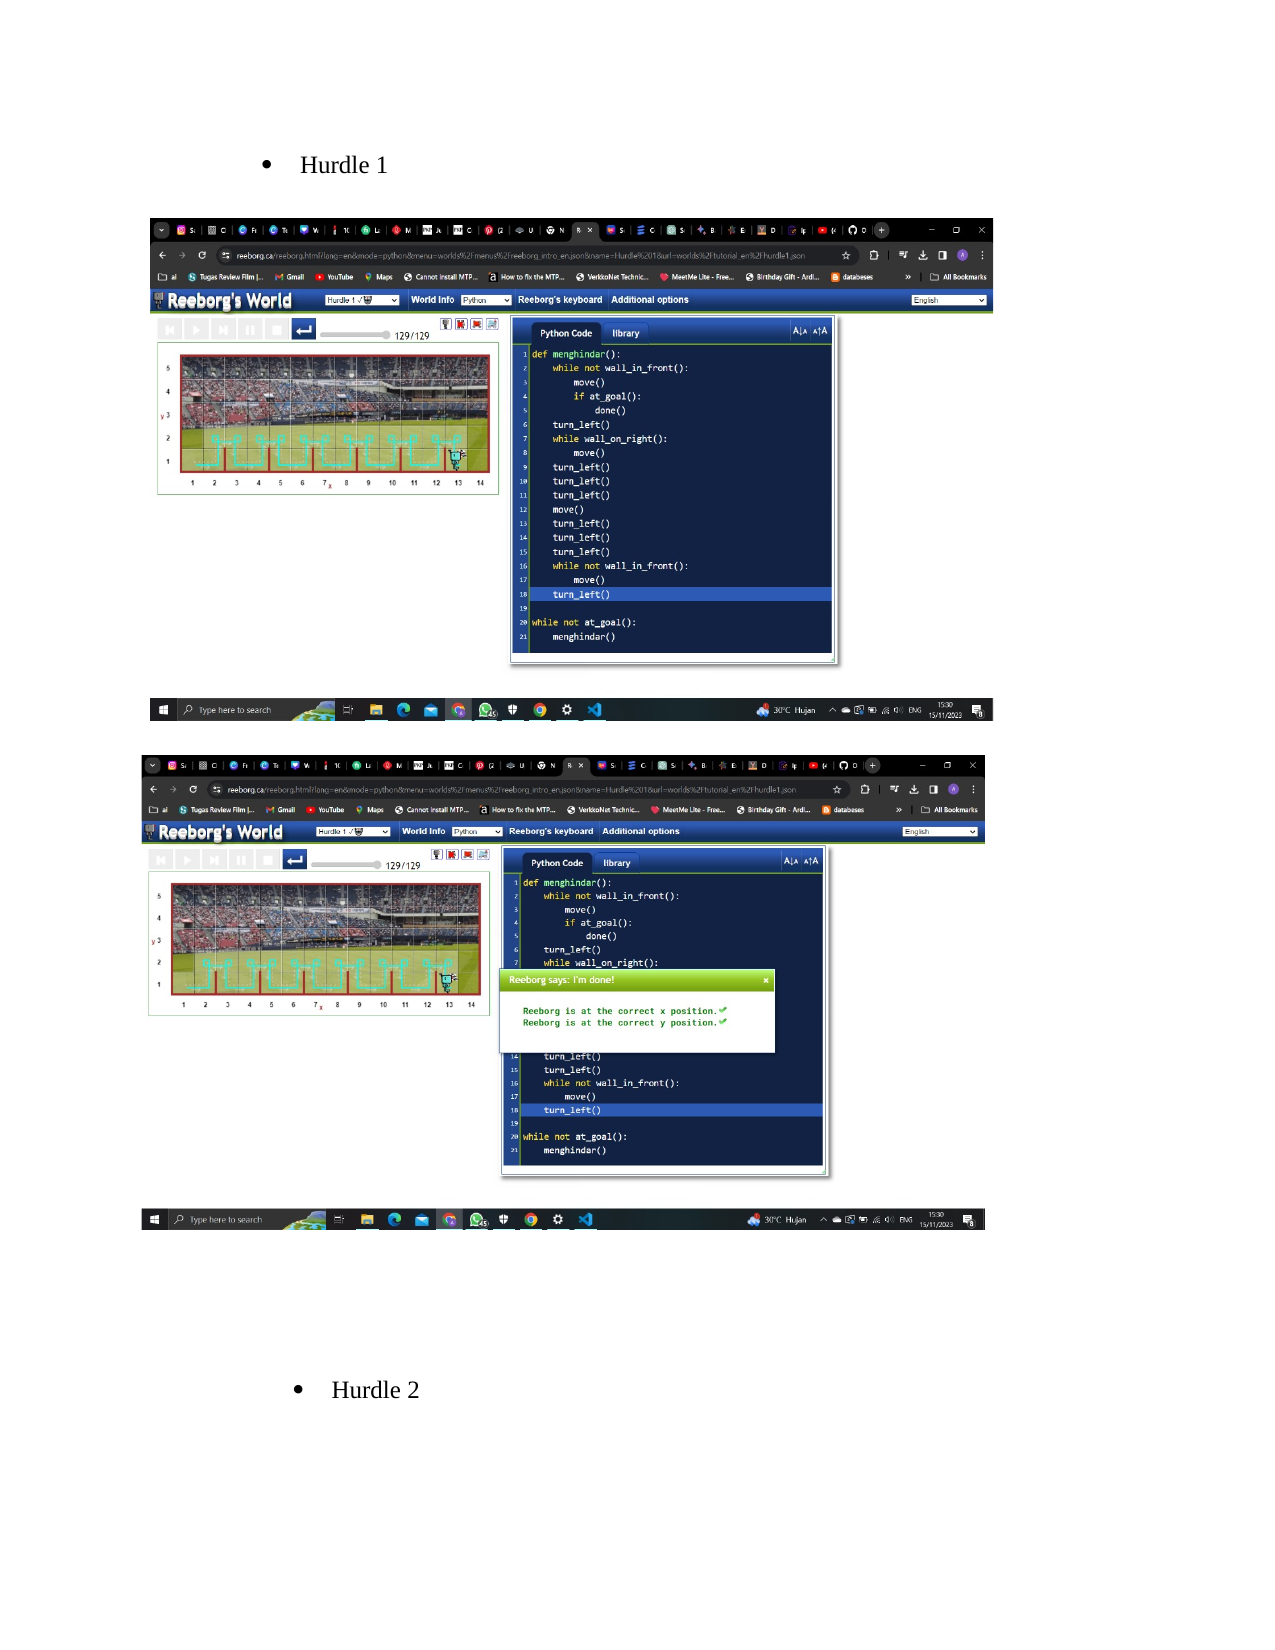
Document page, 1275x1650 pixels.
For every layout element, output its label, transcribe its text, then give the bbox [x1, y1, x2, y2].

list Hurdle 2 [294, 1375, 1125, 1403]
list Hurdle 1 [262, 150, 1125, 179]
